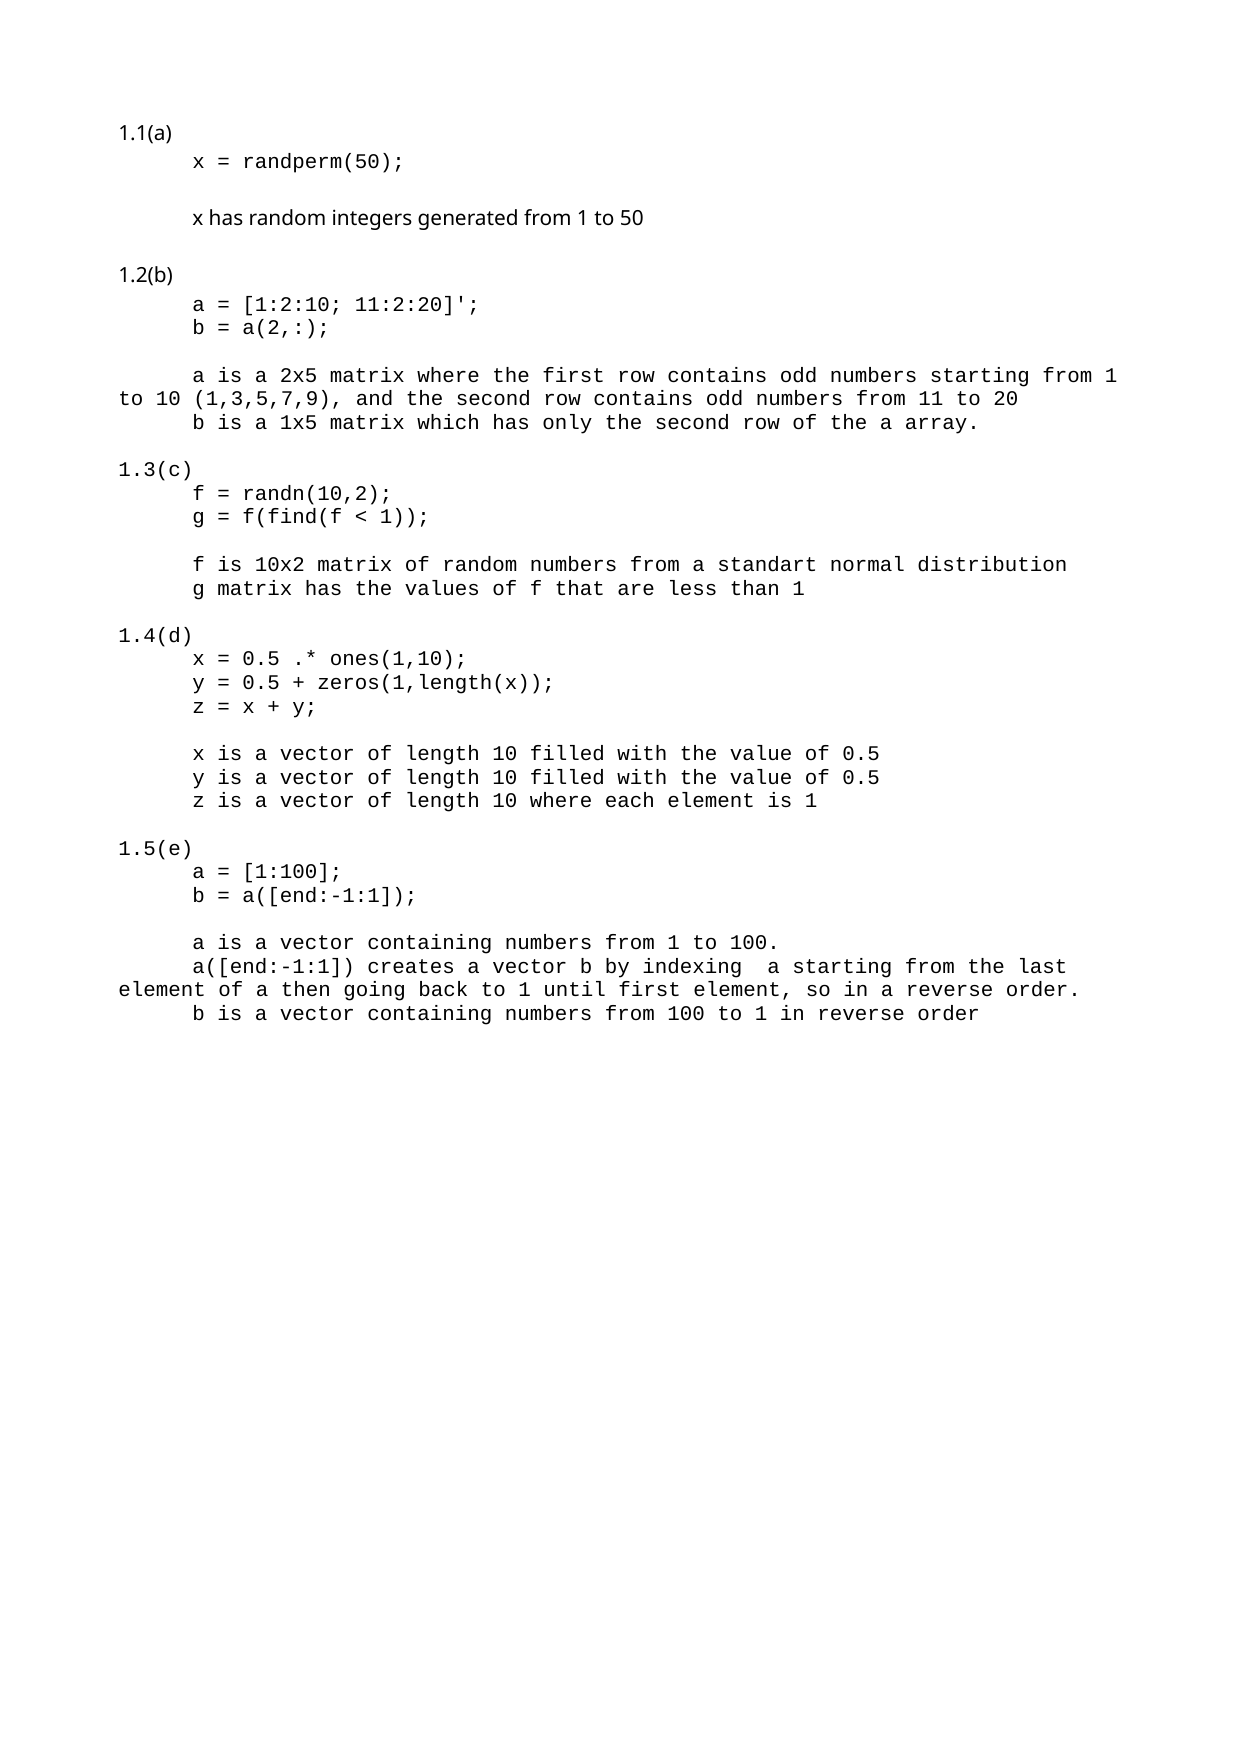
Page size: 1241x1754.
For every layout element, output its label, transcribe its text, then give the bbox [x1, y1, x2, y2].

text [118, 317, 1122, 1609]
text 1.1(a) x = randperm(50); x has random integers generated from 1 to 50 1.2(b) a = [1:2:10; 11:2:20]'; [118, 118, 1122, 317]
